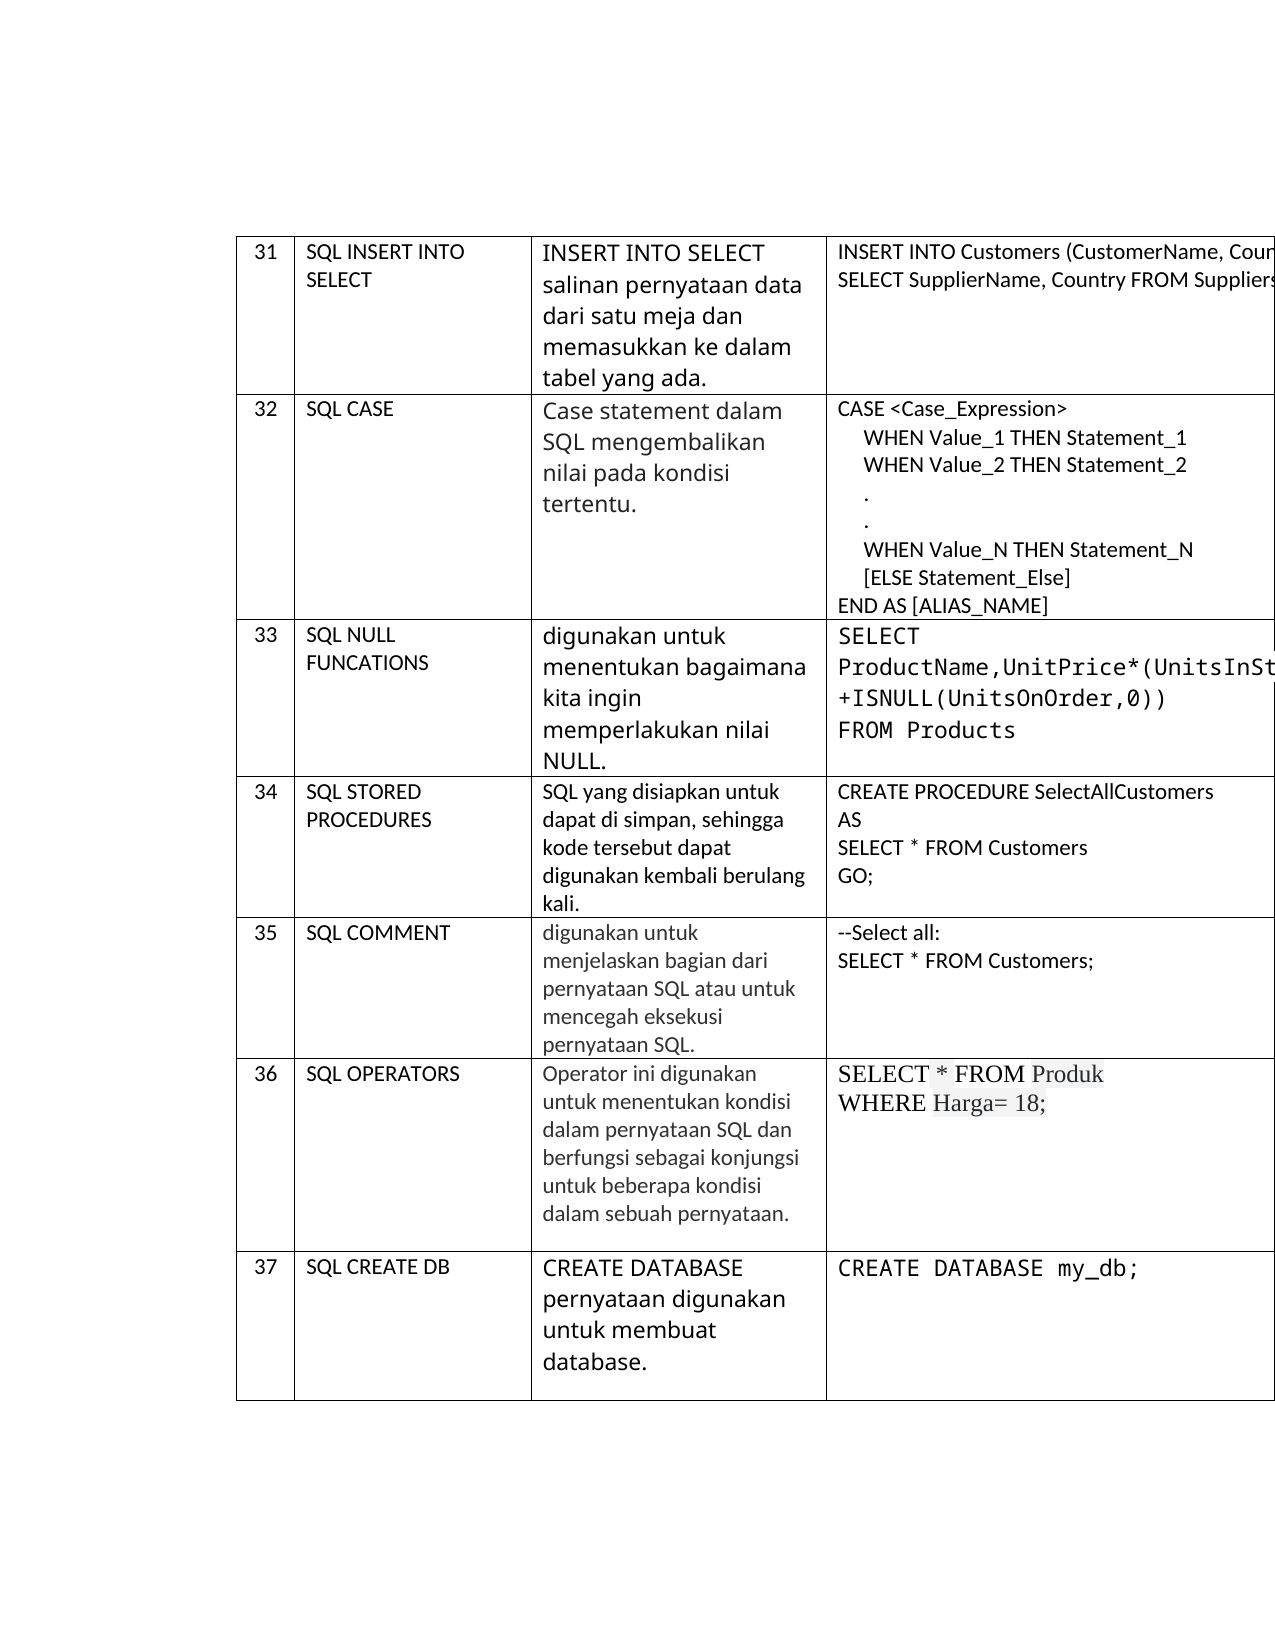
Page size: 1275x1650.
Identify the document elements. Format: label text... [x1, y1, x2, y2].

table_header INSERT INTO Customers (CustomerName, Country) SELECT SupplierName, Country FROM Suppliers; [827, 237, 1274, 393]
table_header INSERT INTO SELECT salinan pernyataan data dari satu meja dan memasukkan ke dalam tabel yang ada. [532, 237, 826, 393]
table_cell 34 [237, 777, 294, 917]
table_header 31 [237, 237, 294, 393]
table_cell digunakan untuk menjelaskan bagian dari pernyataan SQL atau untuk mencegah eksekusi pernyataan SQL. [695, 918, 826, 1058]
table_cell SQL OPERATORS [295, 1059, 531, 1251]
table_cell 35 [237, 918, 294, 1058]
table_cell SQL yang disiapkan untuk dapat di simpan, sehingga kode tersebut dapat digunakan kembali berulang kali. [532, 777, 826, 917]
table_cell SELECT ProductName,UnitPrice*(UnitsInStock+ISNULL(UnitsOnOrder,0)) FROM Products [827, 620, 1274, 776]
table_cell SQL CASE [295, 395, 531, 619]
table_cell SQL CREATE DB [295, 1252, 531, 1400]
table_cell 36 [237, 1059, 294, 1251]
table_cell --Select all: SELECT * FROM Customers; [827, 918, 1274, 1058]
table_cell CREATE PROCEDURE SelectAllCustomers AS SELECT * FROM Customers GO; [827, 777, 1274, 917]
table_cell SELECT * FROM Produk WHERE Harga= 18; [827, 1059, 1274, 1251]
table_cell SQL STORED PROCEDURES [295, 777, 531, 917]
table_cell 32 [237, 395, 294, 619]
table_cell SQL COMMENT [295, 918, 531, 1058]
table_cell Operator ini digunakan untuk menentukan kondisi dalam pernyataan SQL dan berfungsi sebagai konjungsi untuk beberapa kondisi dalam sebuah pernyataan. [532, 1059, 826, 1251]
table_header SQL INSERT INTO SELECT [295, 237, 531, 393]
table_cell 37 [237, 1252, 294, 1400]
table_cell 33 [237, 620, 294, 776]
table_cell CREATE DATABASE my_db; [827, 1252, 1274, 1400]
table_cell Case statement dalam SQL mengembalikan nilai pada kondisi tertentu. [532, 395, 826, 619]
table_cell SQL NULL FUNCATIONS [295, 620, 531, 776]
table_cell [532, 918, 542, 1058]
table_cell CASE <Case_Expression> WHEN Value_1 THEN Statement_1 WHEN Value_2 THEN Statement_2 . . WHEN Value_N THEN Statement_N [ELSE Statement_Else] END AS [ALIAS_NAME] [827, 395, 1274, 619]
table_cell CREATE DATABASE pernyataan digunakan untuk membuat database. [532, 1252, 826, 1400]
table_cell digunakan untuk menentukan bagaimana kita ingin memperlakukan nilai NULL. [532, 620, 826, 776]
